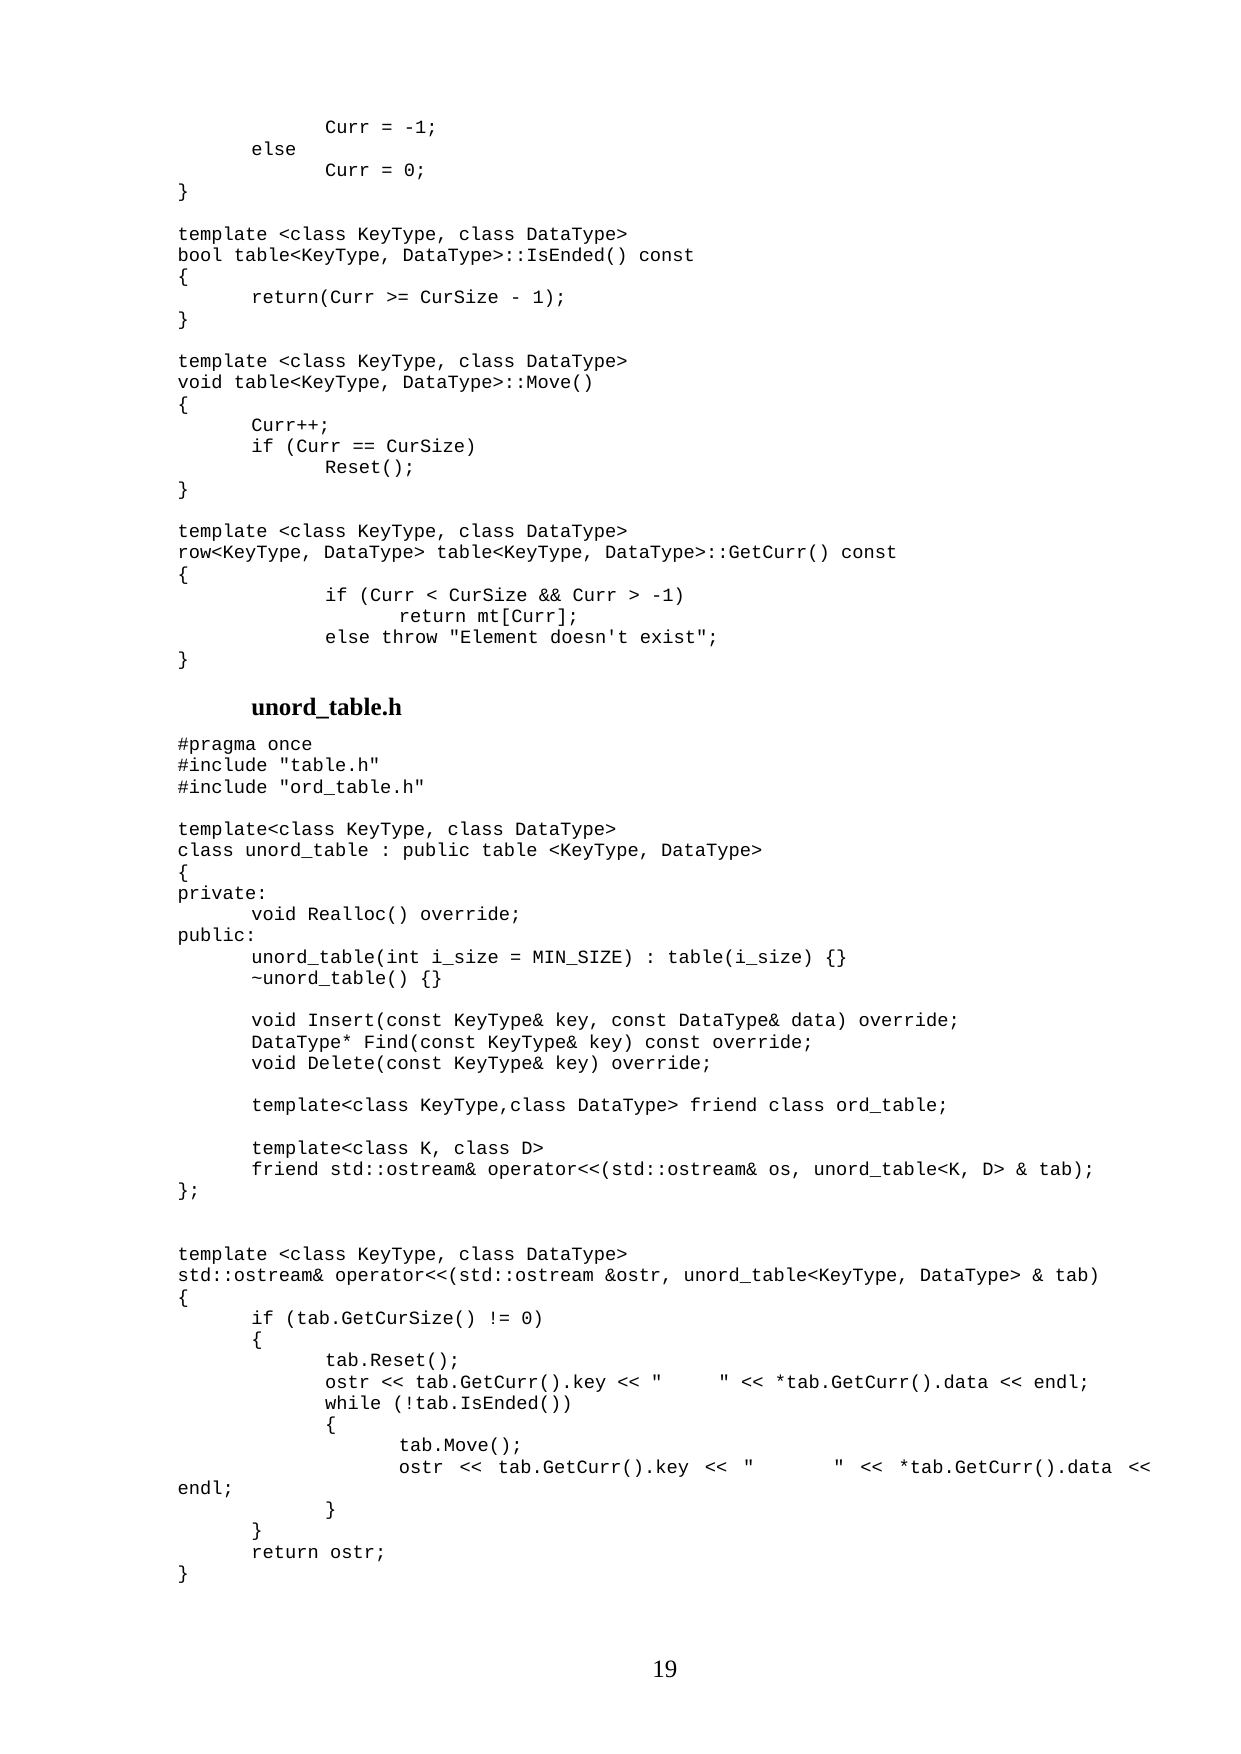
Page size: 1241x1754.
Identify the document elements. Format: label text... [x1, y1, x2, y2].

text row<KeyType, DataType> table<KeyType, DataType>::GetCurr() const [177, 543, 1152, 564]
text #include "table.h" [177, 756, 1152, 777]
text bool table<KeyType, DataType>::IsEnded() const [177, 246, 1152, 267]
text public: [177, 926, 1152, 947]
text void Delete(const KeyType& key) override; [177, 1054, 1152, 1075]
text void Realloc() override; [177, 905, 1152, 926]
text } [177, 1521, 1152, 1542]
text return ostr; [177, 1542, 1152, 1564]
text template <class KeyType, class DataType> [177, 352, 1152, 373]
text } [177, 479, 1152, 501]
text void Insert(const KeyType& key, const DataType& data) override; [177, 1011, 1152, 1032]
text { [177, 1330, 1152, 1351]
text DataType* Find(const KeyType& key) const override; [177, 1032, 1152, 1054]
text } [177, 309, 1152, 331]
text friend std::ostream& operator<<(std::ostream& os, unord_table<K, D> & tab); [177, 1160, 1152, 1181]
text #include "ord_table.h" [177, 777, 1152, 799]
text #pragma once [177, 735, 1152, 756]
text Curr++; [177, 416, 1152, 437]
text template<class KeyType, class DataType> [177, 820, 1152, 841]
text Curr = 0; [177, 161, 1152, 182]
text Reset(); [177, 458, 1152, 479]
text class unord_table : public table <KeyType, DataType> [177, 841, 1152, 862]
text { [177, 394, 1152, 416]
text while (!tab.IsEnded()) [177, 1394, 1152, 1415]
text template <class KeyType, class DataType> [177, 522, 1152, 543]
text template <class KeyType, class DataType> [177, 1245, 1152, 1266]
text { [177, 1287, 1152, 1309]
text template <class KeyType, class DataType> [177, 224, 1152, 246]
text unord_table(int i_size = MIN_SIZE) : table(i_size) {} [177, 947, 1152, 969]
text ~unord_table() {} [177, 969, 1152, 990]
text if (tab.GetCurSize() != 0) [177, 1309, 1152, 1330]
text Curr = -1; [177, 118, 1152, 139]
text ostr << tab.GetCurr().key << " " << *tab.GetCurr().data << endl; [177, 1457, 1152, 1500]
text else [177, 139, 1152, 161]
text template<class K, class D> [177, 1139, 1152, 1160]
text tab.Reset(); [177, 1351, 1152, 1372]
text { [177, 564, 1152, 586]
text } [177, 649, 1152, 671]
text unord_table.h [177, 692, 1152, 721]
text { [177, 862, 1152, 884]
text private: [177, 884, 1152, 905]
text } [177, 1564, 1152, 1585]
text ostr << tab.GetCurr().key << " " << *tab.GetCurr().data << endl; [177, 1372, 1152, 1394]
text void table<KeyType, DataType>::Move() [177, 373, 1152, 394]
text template<class KeyType,class DataType> friend class ord_table; [177, 1096, 1152, 1117]
text } [177, 1500, 1152, 1521]
text return(Curr >= CurSize - 1); [177, 288, 1152, 309]
text tab.Move(); [177, 1436, 1152, 1457]
text if (Curr == CurSize) [177, 437, 1152, 458]
text else throw "Element doesn't exist"; [177, 628, 1152, 649]
text } [177, 182, 1152, 203]
text std::ostream& operator<<(std::ostream &ostr, unord_table<KeyType, DataType> & tab) [177, 1266, 1152, 1287]
text }; [177, 1181, 1152, 1202]
text { [177, 1415, 1152, 1436]
text return mt[Curr]; [177, 607, 1152, 628]
text if (Curr < CurSize && Curr > -1) [177, 586, 1152, 607]
text { [177, 267, 1152, 288]
